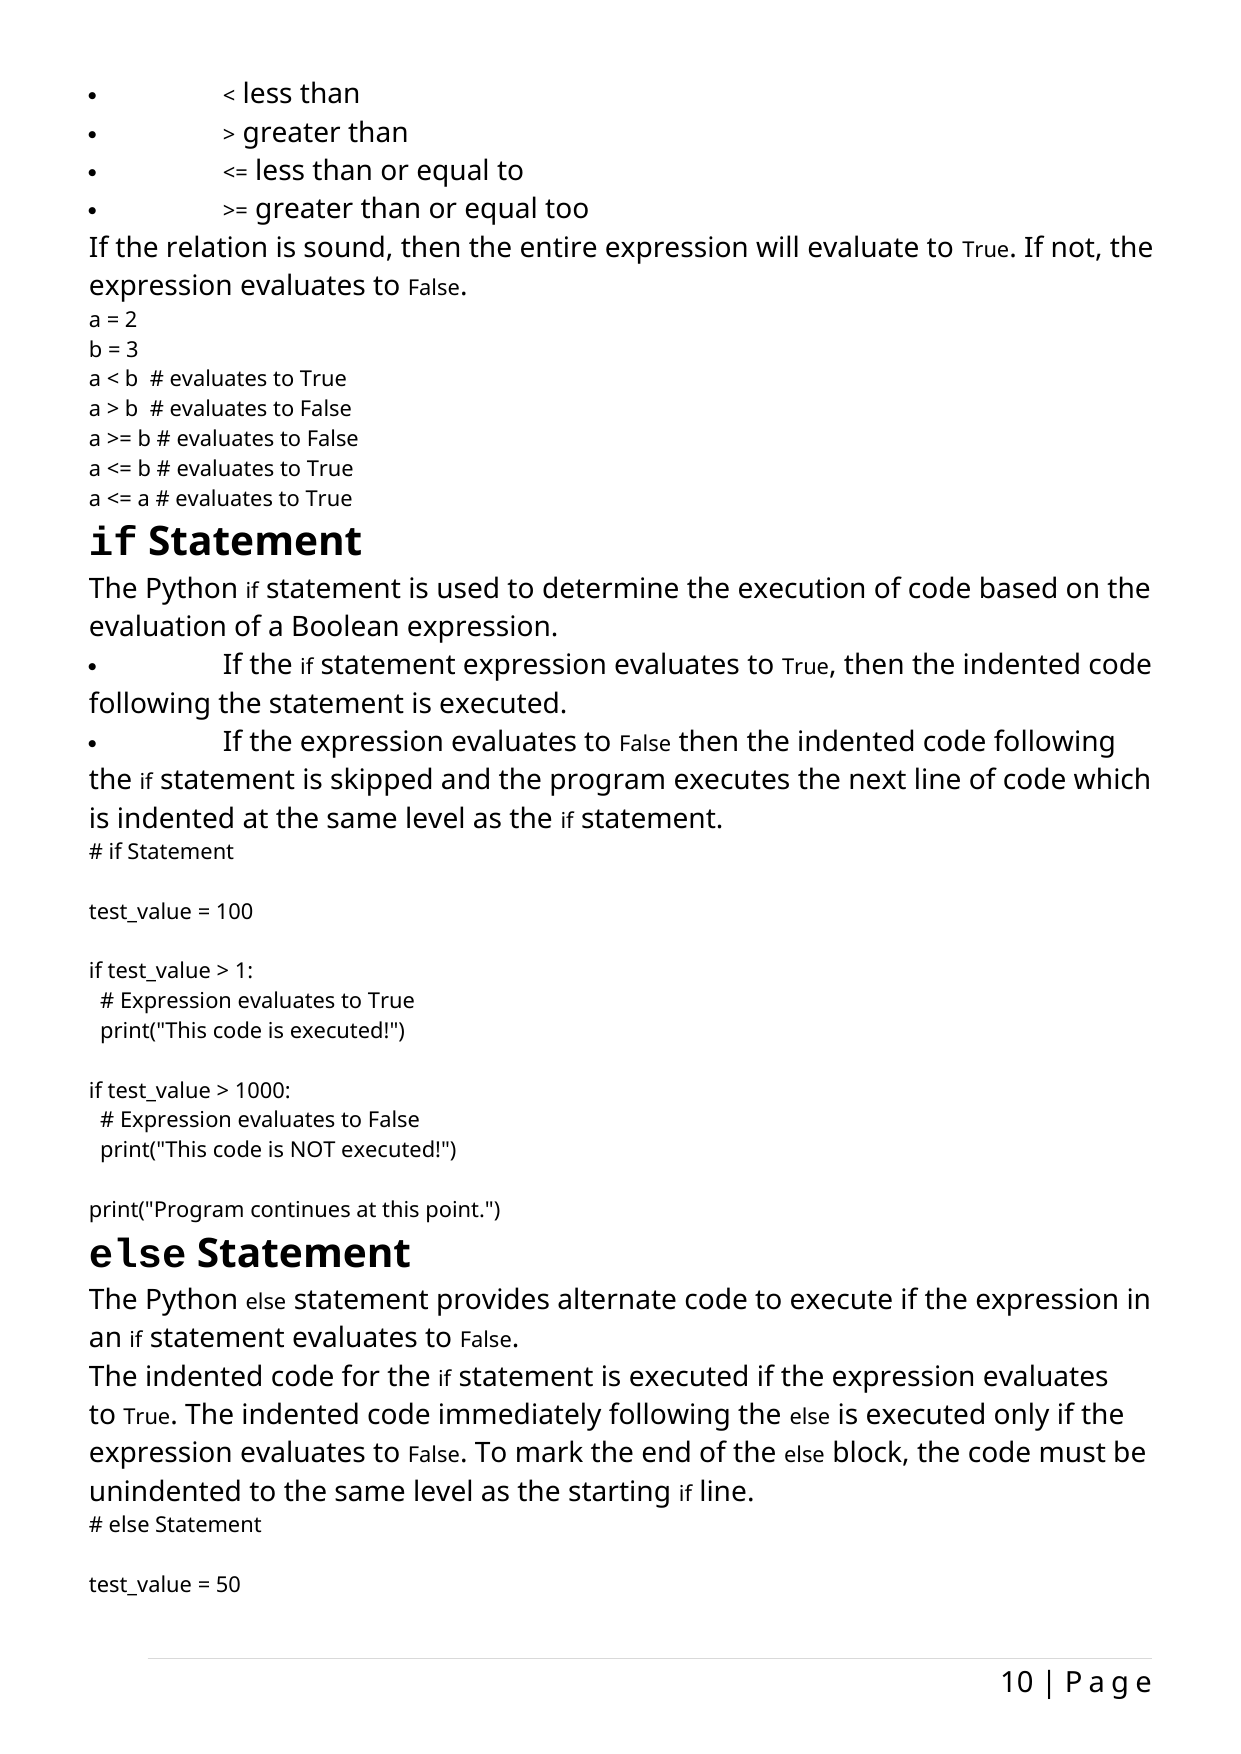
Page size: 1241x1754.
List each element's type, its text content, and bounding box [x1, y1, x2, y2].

list If the if statement expression evaluates to True, then the indented code following the statement is executed. [89, 645, 1166, 721]
text a < b # evaluates to True [89, 363, 1166, 393]
text if test_value > 1000: [89, 1075, 1166, 1104]
subtitle if Statement [89, 512, 1166, 568]
text # Expression evaluates to False [89, 1104, 1166, 1134]
text The indented code for the if statement is executed if the expression evaluates to True. The indented code immediately following the else is executed only if the expression evaluates to False. To mark the end of the else block, the code must be unindented to the same level as the starting if line. [89, 1356, 1166, 1509]
list < less than [89, 74, 1166, 112]
text If the relation is sound, then the entire expression will evaluate to True. If not, the expression evaluates to False. [89, 227, 1166, 304]
list > greater than [89, 112, 1166, 151]
list If the expression evaluates to False then the indented code following the if statement is skipped and the program executes the next line of code which is indented at the same level as the if statement. [89, 721, 1166, 836]
text print("This code is executed!") [89, 1015, 1166, 1045]
text The Python else statement provides alternate code to execute if the expression in an if statement evaluates to False. [89, 1279, 1166, 1356]
text a <= b # evaluates to True [89, 453, 1166, 483]
text a = 2 [89, 304, 1166, 334]
text test_value = 100 [89, 896, 1166, 926]
text # Expression evaluates to True [89, 985, 1166, 1015]
text if test_value > 1: [89, 956, 1166, 985]
text a <= a # evaluates to True [89, 483, 1166, 512]
text b = 3 [89, 334, 1166, 363]
text print("Program continues at this point.") [89, 1194, 1166, 1224]
text test_value = 50 [89, 1569, 1166, 1599]
text The Python if statement is used to determine the execution of code based on the evaluation of a Boolean expression. [89, 568, 1166, 645]
subtitle else Statement [89, 1224, 1166, 1279]
text a > b # evaluates to False [89, 393, 1166, 423]
list >= greater than or equal too [89, 189, 1166, 227]
text print("This code is NOT executed!") [89, 1134, 1166, 1164]
text # else Statement [89, 1509, 1166, 1539]
list <= less than or equal to [89, 151, 1166, 189]
text a >= b # evaluates to False [89, 423, 1166, 453]
text # if Statement [89, 836, 1166, 866]
